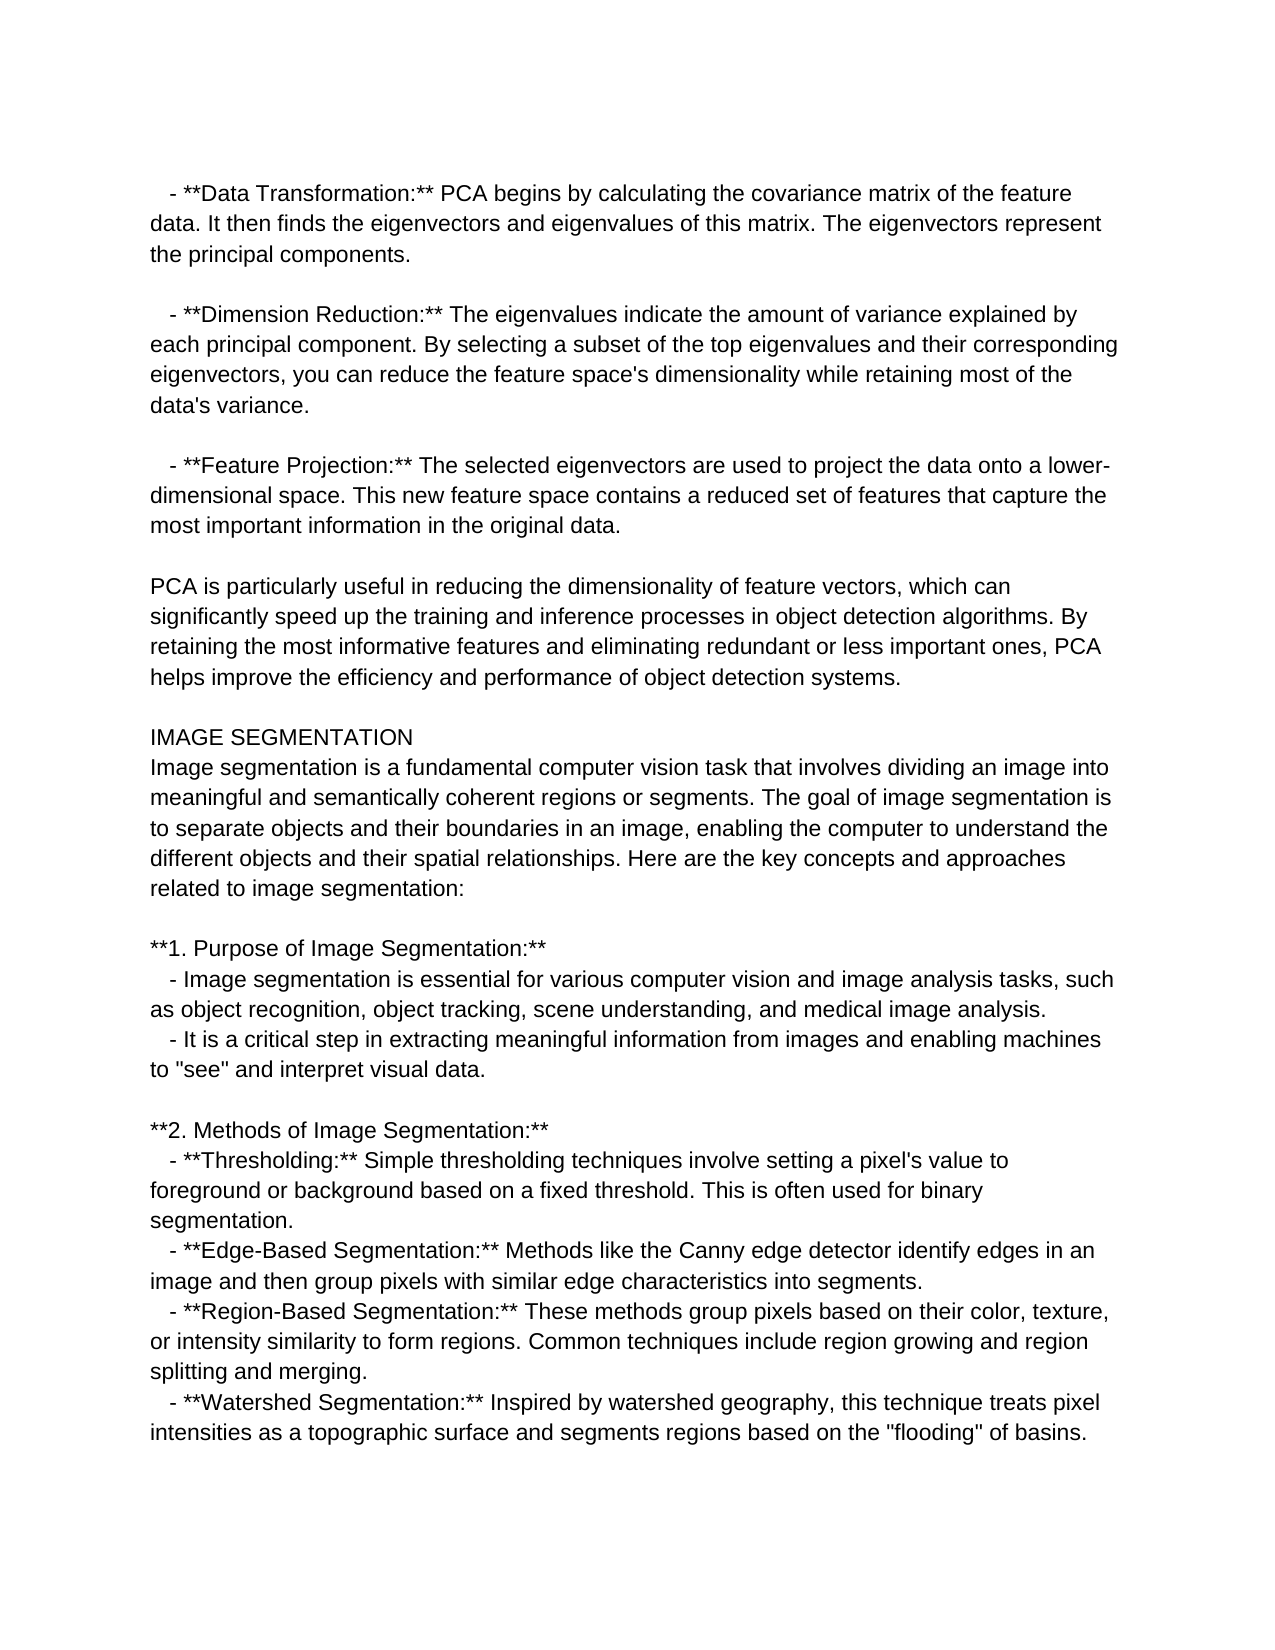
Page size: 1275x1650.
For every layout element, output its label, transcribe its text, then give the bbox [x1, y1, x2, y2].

text Image segmentation is a fundamental computer vision task that involves dividing an image into meaningful and semantically coherent regions or segments. The goal of image segmentation is to separate objects and their boundaries in an image, enabling the computer to understand the different objects and their spatial relationships. Here are the key concepts and approaches related to image segmentation: [150, 754, 1125, 901]
text - **Watershed Segmentation:** Inspired by watershed geography, this technique treats pixel intensities as a topographic surface and segments regions based on the "flooding" of basins. [150, 1388, 1125, 1445]
text - Image segmentation is essential for various computer vision and image analysis tasks, such as object recognition, object tracking, scene understanding, and medical image analysis. [150, 966, 1125, 1022]
text - **Thresholding:** Simple thresholding techniques involve setting a pixel's value to foreground or background based on a fixed threshold. This is often used for binary segmentation. [150, 1147, 1125, 1234]
text - **Data Transformation:** PCA begins by calculating the covariance matrix of the feature data. It then finds the eigenvectors and eigenvalues of this matrix. The eigenvectors represent the principal components. [150, 180, 1125, 267]
text - **Region-Based Segmentation:** These methods group pixels based on their color, texture, or intensity similarity to form regions. Common techniques include region growing and region splitting and merging. [150, 1298, 1125, 1385]
text - **Feature Projection:** The selected eigenvectors are used to project the data onto a lower-dimensional space. This new feature space contains a reduced set of features that capture the most important information in the original data. [150, 452, 1125, 539]
text - It is a critical step in extracting meaningful information from images and enabling machines to "see" and interpret visual data. [150, 1026, 1125, 1083]
text IMAGE SEGMENTATION [150, 724, 1125, 750]
text PCA is particularly useful in reducing the dimensionality of feature vectors, which can significantly speed up the training and inference processes in object detection algorithms. By retaining the most informative features and eliminating redundant or less important ones, PCA helps improve the efficiency and performance of object detection systems. [150, 573, 1125, 690]
text - **Edge-Based Segmentation:** Methods like the Canny edge detector identify edges in an image and then group pixels with similar edge characteristics into segments. [150, 1237, 1125, 1294]
text - **Dimension Reduction:** The eigenvalues indicate the amount of variance explained by each principal component. By selecting a subset of the top eigenvalues and their corresponding eigenvectors, you can reduce the feature space's dimensionality while retaining most of the data's variance. [150, 301, 1125, 418]
text **2. Methods of Image Segmentation:** [150, 1117, 1125, 1143]
text **1. Purpose of Image Segmentation:** [150, 935, 1125, 962]
